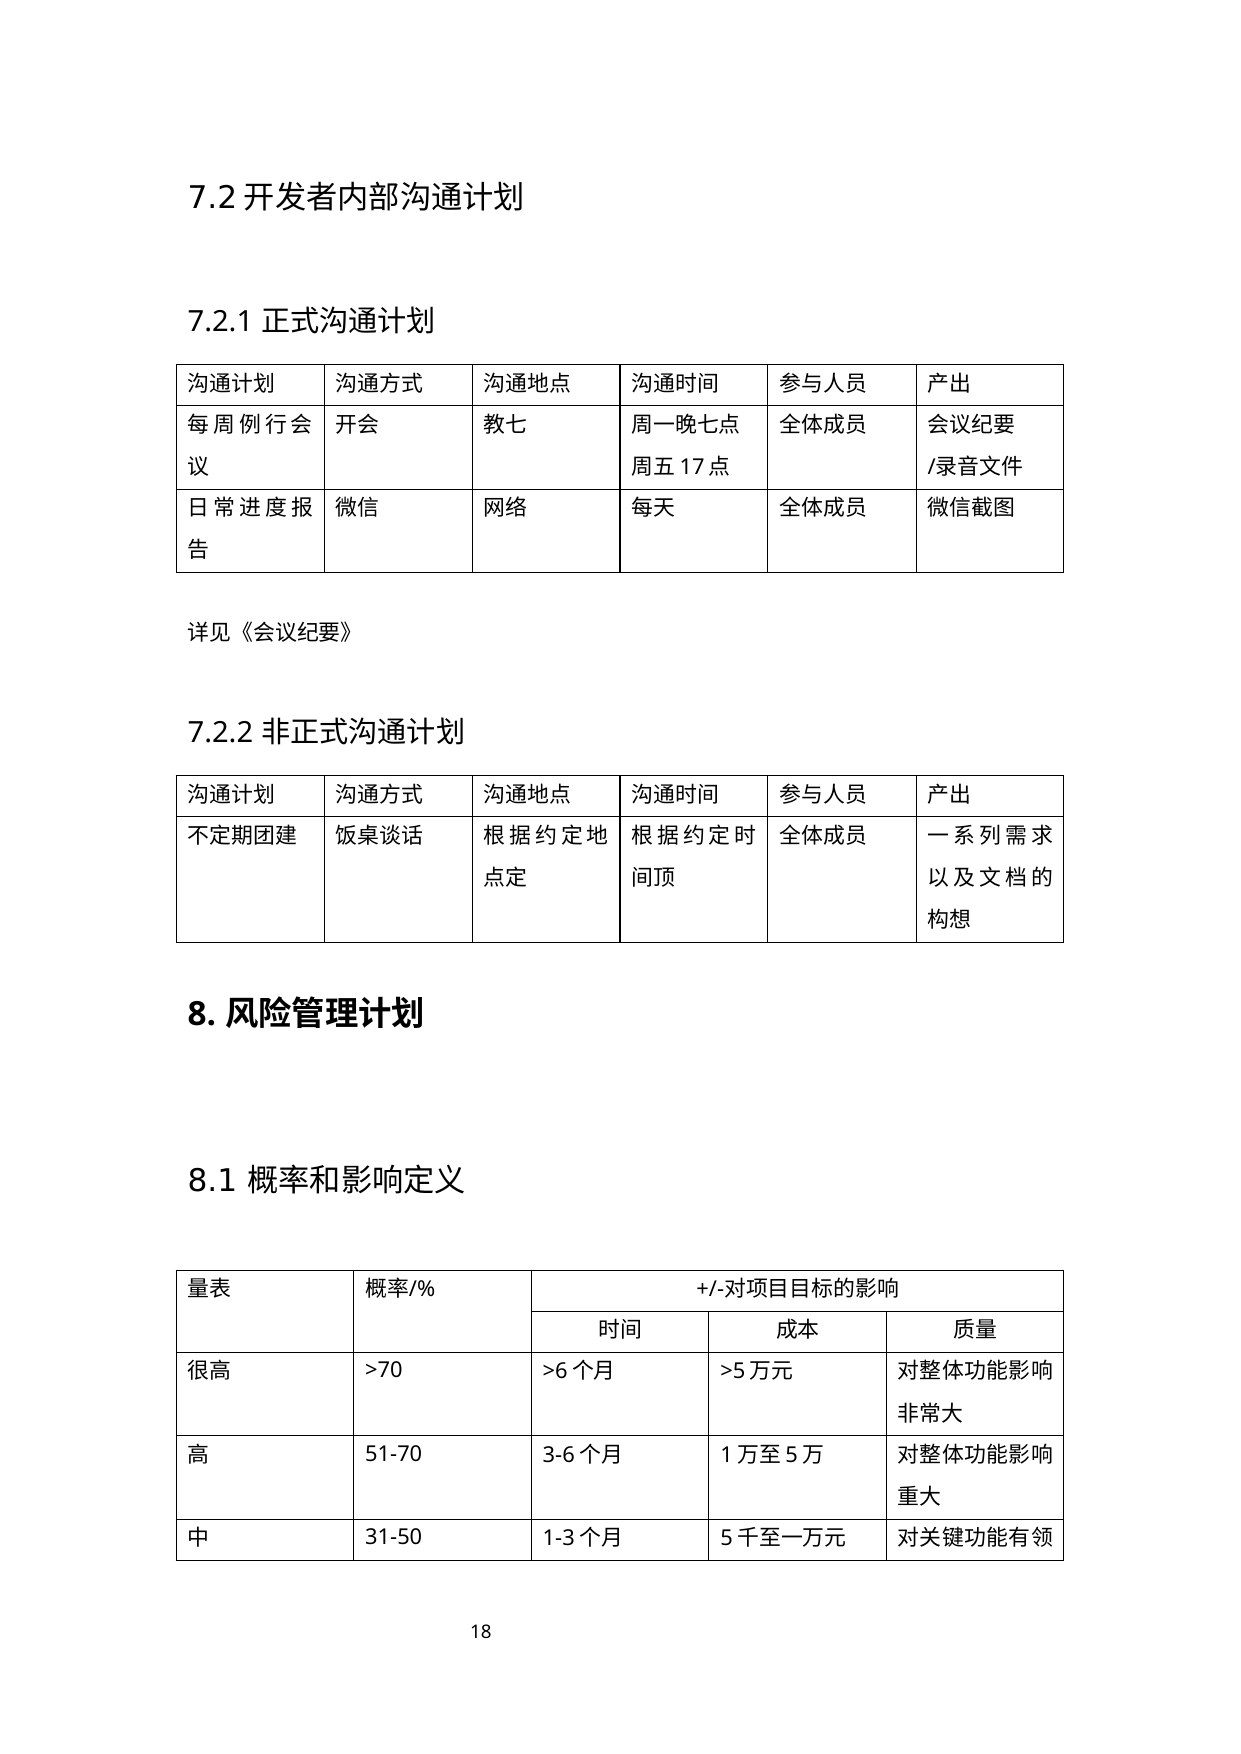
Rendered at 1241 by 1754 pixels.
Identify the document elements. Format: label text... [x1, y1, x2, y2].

table_cell 不定期团建 [177, 817, 324, 942]
table_cell 高 [177, 1436, 353, 1518]
table_cell 时间 [532, 1312, 708, 1352]
table_cell 微信 [325, 490, 472, 572]
table_header 沟通时间 [621, 365, 767, 405]
table_cell 全体成员 [768, 406, 916, 488]
table_header 概率/% [354, 1271, 531, 1352]
text 详见《会议纪要》 [187, 614, 1053, 647]
text 7.2.1 正式沟通计划 [187, 287, 1053, 352]
table_header 产出 [917, 365, 1063, 405]
table_header 沟通方式 [325, 776, 472, 816]
table_header 沟通地点 [473, 776, 619, 816]
table_cell 全体成员 [768, 490, 916, 572]
table_cell 微信截图 [917, 490, 1063, 572]
table_cell >70 [354, 1353, 531, 1435]
table_cell 1万至5万 [709, 1436, 886, 1518]
table_cell 根据约定时间顶 [621, 817, 767, 942]
table_cell 教七 [473, 406, 619, 488]
table_header 沟通计划 [177, 776, 324, 816]
table_cell 3-6个月 [532, 1436, 708, 1518]
table_cell 1-3个月 [532, 1520, 708, 1559]
table_header 沟通方式 [325, 365, 472, 405]
table_header 沟通计划 [177, 365, 324, 405]
table_cell 51-70 [354, 1436, 531, 1518]
table_cell 每周例行会议 [177, 406, 324, 488]
table_cell 对关键功能有领域有一些影响 [887, 1520, 1063, 1559]
table_cell 周一晚七点 周五17点 [621, 406, 767, 488]
table_cell 根据约定地点定 [473, 817, 619, 942]
table_cell 每天 [621, 490, 767, 572]
table_cell 日常进度报告 [177, 490, 324, 572]
subtitle 8. 风险管理计划 [187, 978, 1053, 1043]
table_cell 对整体功能影响重大 [887, 1436, 1063, 1518]
table_cell 成本 [709, 1312, 886, 1352]
subtitle 7.2开发者内部沟通计划 [187, 162, 1053, 227]
table_header 沟通地点 [473, 365, 619, 405]
table_header 产出 [917, 776, 1063, 816]
table_cell 对整体功能影响非常大 [887, 1353, 1063, 1435]
table_header 参与人员 [768, 776, 916, 816]
table_header +/-对项目目标的影响 [532, 1271, 1063, 1311]
table_cell 5千至一万元 [709, 1520, 886, 1559]
table_cell >5万元 [709, 1353, 886, 1435]
table_header 沟通时间 [621, 776, 767, 816]
table_cell 饭桌谈话 [325, 817, 472, 942]
table_cell 网络 [473, 490, 619, 572]
table_cell 中 [177, 1520, 353, 1559]
table_cell 开会 [325, 406, 472, 488]
text 7.2.2 非正式沟通计划 [187, 697, 1053, 762]
table_cell >6个月 [532, 1353, 708, 1435]
table_cell 会议纪要 /录音文件 [917, 406, 1063, 488]
table_cell 31-50 [354, 1520, 531, 1559]
table_cell 很高 [177, 1353, 353, 1435]
table_cell 全体成员 [768, 817, 916, 942]
table_cell 质量 [887, 1312, 1063, 1352]
table_header 参与人员 [768, 365, 916, 405]
table_header 量表 [177, 1271, 353, 1352]
subtitle 8.1 概率和影响定义 [187, 1145, 1053, 1210]
table_cell 一系列需求以及文档的构想 [917, 817, 1063, 942]
